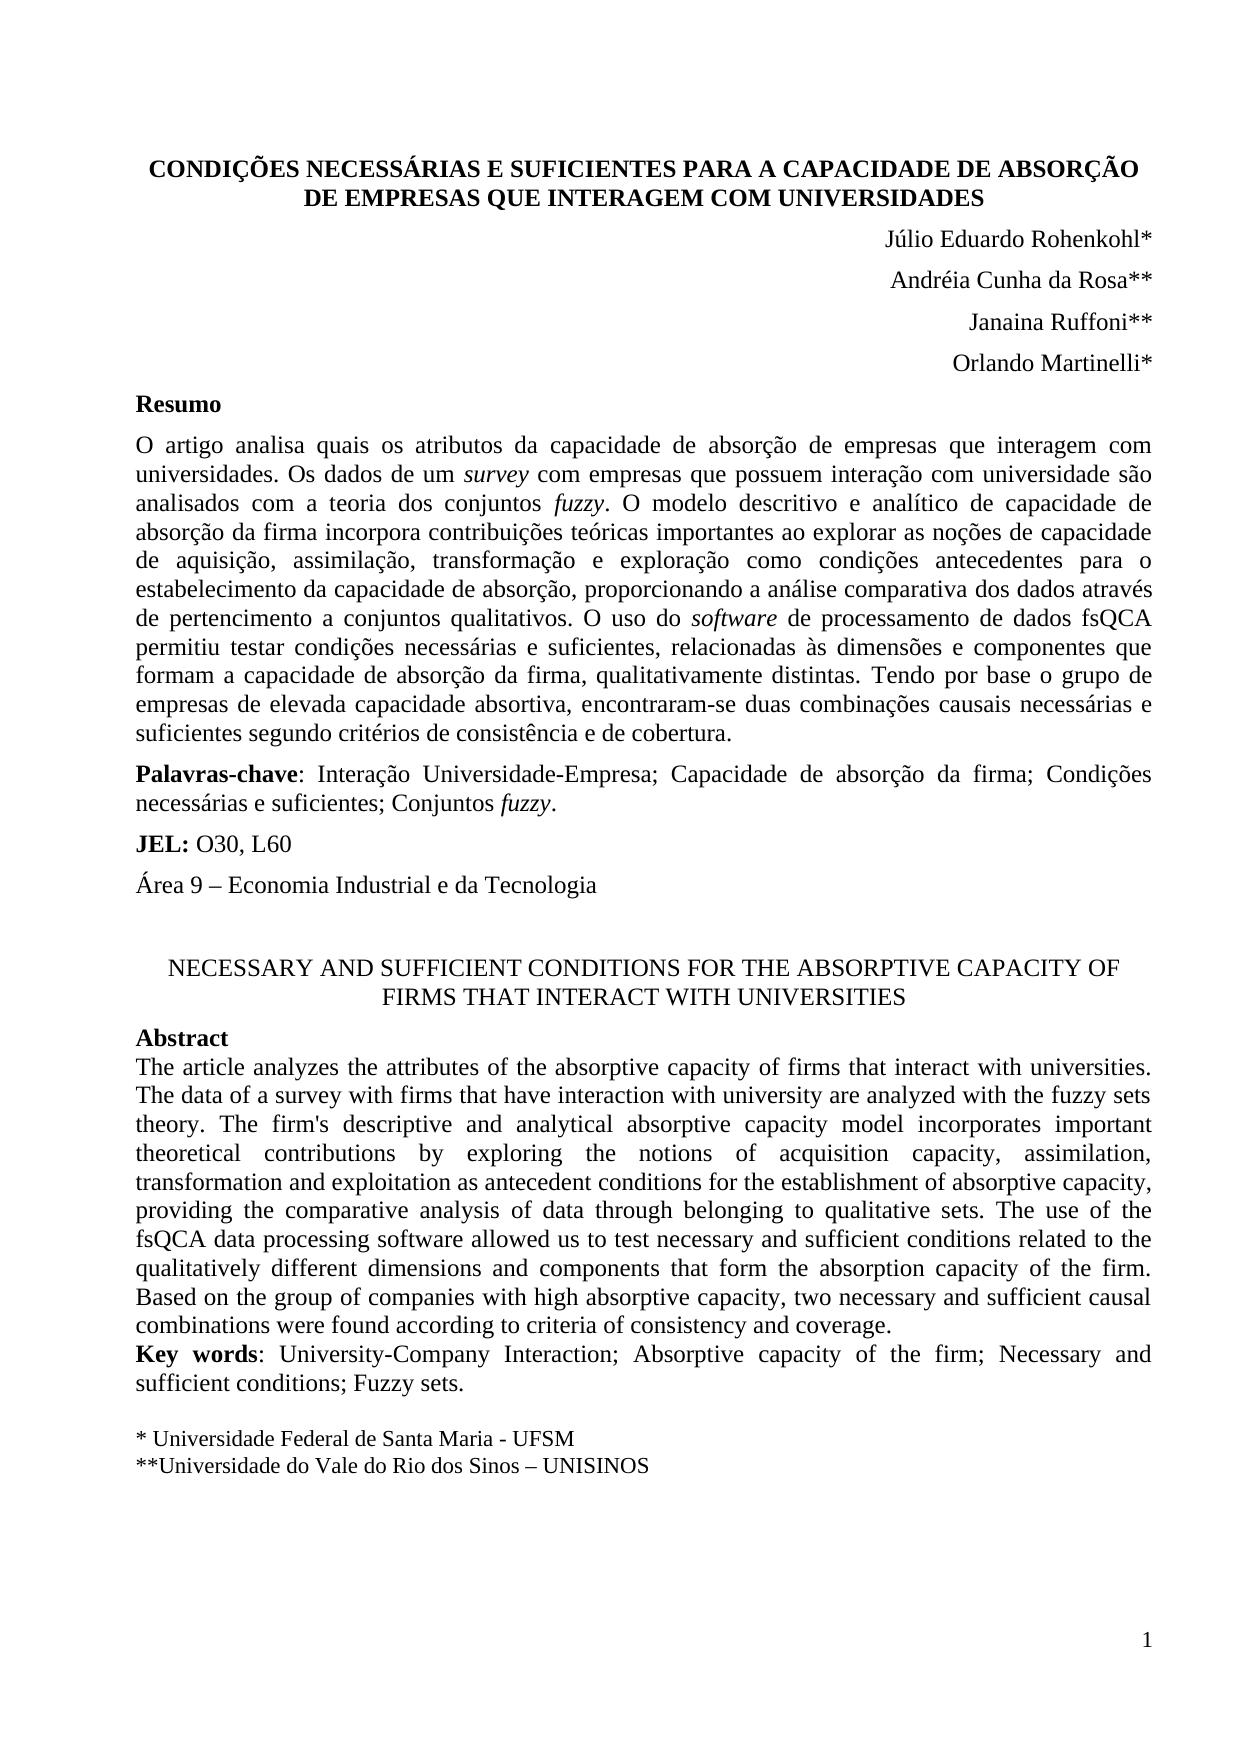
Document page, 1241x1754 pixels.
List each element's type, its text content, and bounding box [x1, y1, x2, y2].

text O artigo analisa quais os atributos da capacidade de absorção de empresas que interagem com universidades. Os dados de um survey com empresas que possuem interação com universidade são analisados com a teoria dos conjuntos fuzzy. O modelo descritivo e analítico de capacidade de absorção da firma incorpora contribuições teóricas importantes ao explorar as noções de capacidade de aquisição, assimilação, transformação e exploração como condições antecedentes para o estabelecimento da capacidade de absorção, proporcionando a análise comparativa dos dados através de pertencimento a conjuntos qualitativos. O uso do software de processamento de dados fsQCA permitiu testar condições necessárias e suficientes, relacionadas às dimensões e componentes que formam a capacidade de absorção da firma, qualitativamente distintas. Tendo por base o grupo de empresas de elevada capacidade absortiva, encontraram-se duas combinações causais necessárias e suficientes segundo critérios de consistência e de cobertura. [135, 430, 1153, 747]
subtitle Orlando Martinelli* [135, 348, 1153, 377]
subtitle The article analyzes the attributes of the absorptive capacity of firms that interact with universities. The data of a survey with firms that have interaction with university are analyzed with the fuzzy sets theory. The firm's descriptive and analytical absorptive capacity model incorporates important theoretical contributions by exploring the notions of acquisition capacity, assimilation, transformation and exploitation as antecedent conditions for the establishment of absorptive capacity, providing the comparative analysis of data through belonging to qualitative sets. The use of the fsQCA data processing software allowed us to test necessary and sufficient conditions related to the qualitatively different dimensions and components that form the absorption capacity of the firm. Based on the group of companies with high absorptive capacity, two necessary and sufficient causal combinations were found according to criteria of consistency and coverage. [135, 1052, 1153, 1339]
subtitle CONDIÇÕES NECESSÁRIAS E SUFICIENTES PARA A CAPACIDADE DE ABSORÇÃO DE EMPRESAS QUE INTERAGEM COM UNIVERSIDADES [135, 154, 1153, 212]
subtitle Key words: University-Company Interaction; Absorptive capacity of the firm; Necessary and sufficient conditions; Fuzzy sets. [135, 1339, 1153, 1397]
subtitle Resumo [135, 389, 1153, 418]
text Palavras-chave: Interação Universidade-Empresa; Capacidade de absorção da firma; Condições necessárias e suficientes; Conjuntos fuzzy. [135, 759, 1153, 817]
text Área 9 – Economia Industrial e da Tecnologia [135, 870, 1153, 899]
text **Universidade do Vale do Rio dos Sinos – UNISINOS [135, 1452, 1153, 1478]
subtitle Andréia Cunha da Rosa** [135, 265, 1153, 294]
text NECESSARY AND SUFFICIENT CONDITIONS FOR THE ABSORPTIVE CAPACITY OF FIRMS THAT INTERACT WITH UNIVERSITIES [135, 953, 1153, 1010]
text JEL: O30, L60 [135, 829, 1153, 858]
text * Universidade Federal de Santa Maria - UFSM [135, 1425, 1153, 1452]
subtitle Janaina Ruffoni** [135, 307, 1153, 335]
subtitle Júlio Eduardo Rohenkohl* [135, 224, 1153, 253]
subtitle Abstract [135, 1023, 1153, 1052]
